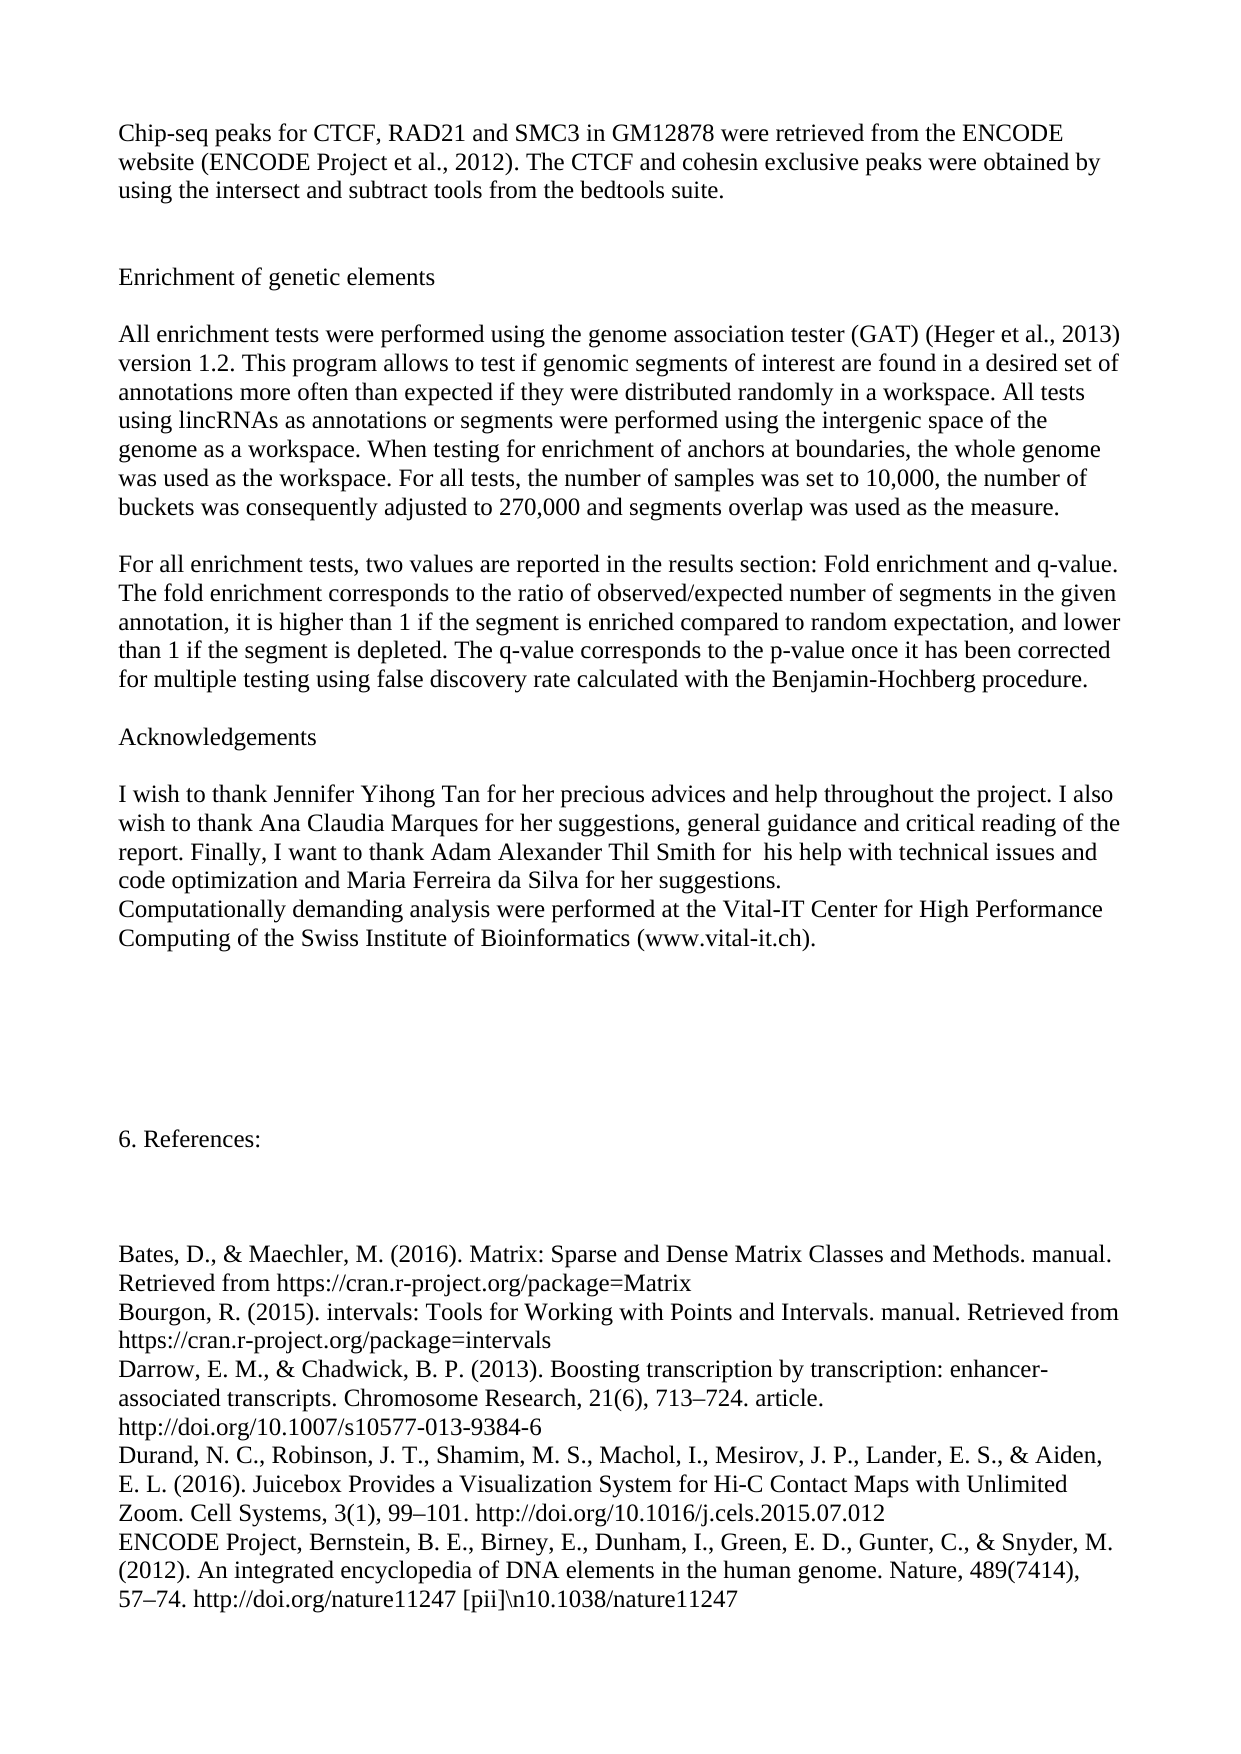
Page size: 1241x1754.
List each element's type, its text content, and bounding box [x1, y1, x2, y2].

text For all enrichment tests, two values are reported in the results section: Fold enrichment and q-value. The fold enrichment corresponds to the ratio of observed/expected number of segments in the given annotation, it is higher than 1 if the segment is enriched compared to random expectation, and lower than 1 if the segment is depleted. The q-value corresponds to the p-value once it has been corrected for multiple testing using false discovery rate calculated with the Benjamin-Hochberg procedure. [118, 549, 1122, 693]
text Computationally demanding analysis were performed at the Vital-IT Center for High Performance Computing of the Swiss Institute of Bioinformatics (www.vital-it.ch). [118, 894, 1122, 952]
text Enrichment of genetic elements [118, 262, 1122, 291]
text Bates, D., & Maechler, M. (2016). Matrix: Sparse and Dense Matrix Classes and Methods. manual. Retrieved from https://cran.r-project.org/package=Matrix [118, 1239, 1122, 1297]
text Chip-seq peaks for CTCF, RAD21 and SMC3 in GM12878 were retrieved from the ENCODE website (ENCODE Project et al., 2012)⁠. The CTCF and cohesin exclusive peaks were obtained by using the intersect and subtract tools from the bedtools suite. [118, 118, 1122, 204]
text 6. References: [118, 1124, 1122, 1153]
text Bourgon, R. (2015). intervals: Tools for Working with Points and Intervals. manual. Retrieved from https://cran.r-project.org/package=intervals [118, 1297, 1122, 1354]
text ENCODE Project, Bernstein, B. E., Birney, E., Dunham, I., Green, E. D., Gunter, C., & Snyder, M. (2012). An integrated encyclopedia of DNA elements in the human genome. Nature, 489(7414), 57–74. http://doi.org/nature11247 [pii]\n10.1038/nature11247 [118, 1527, 1122, 1613]
text I wish to thank Jennifer Yihong Tan for her precious advices and help throughout the project. I also wish to thank Ana Claudia Marques for her suggestions, general guidance and critical reading of the report. Finally, I want to thank Adam Alexander Thil Smith for his help with technical issues and code optimization and Maria Ferreira da Silva for her suggestions. [118, 779, 1122, 894]
text Acknowledgements [118, 722, 1122, 751]
text Durand, N. C., Robinson, J. T., Shamim, M. S., Machol, I., Mesirov, J. P., Lander, E. S., & Aiden, E. L. (2016). Juicebox Provides a Visualization System for Hi-C Contact Maps with Unlimited Zoom. Cell Systems, 3(1), 99–101. http://doi.org/10.1016/j.cels.2015.07.012 [118, 1441, 1122, 1527]
text Darrow, E. M., & Chadwick, B. P. (2013). Boosting transcription by transcription: enhancer-associated transcripts. Chromosome Research, 21(6), 713–724. article. http://doi.org/10.1007/s10577-013-9384-6 [118, 1354, 1122, 1441]
text All enrichment tests were performed using the genome association tester (GAT) (Heger et al., 2013)⁠ version 1.2. This program allows to test if genomic segments of interest are found in a desired set of annotations more often than expected if they were distributed randomly in a workspace. All tests using lincRNAs as annotations or segments were performed using the intergenic space of the genome as a workspace. When testing for enrichment of anchors at boundaries, the whole genome was used as the workspace. For all tests, the number of samples was set to 10,000, the number of buckets was consequently adjusted to 270,000 and segments overlap was used as the measure. [118, 319, 1122, 521]
